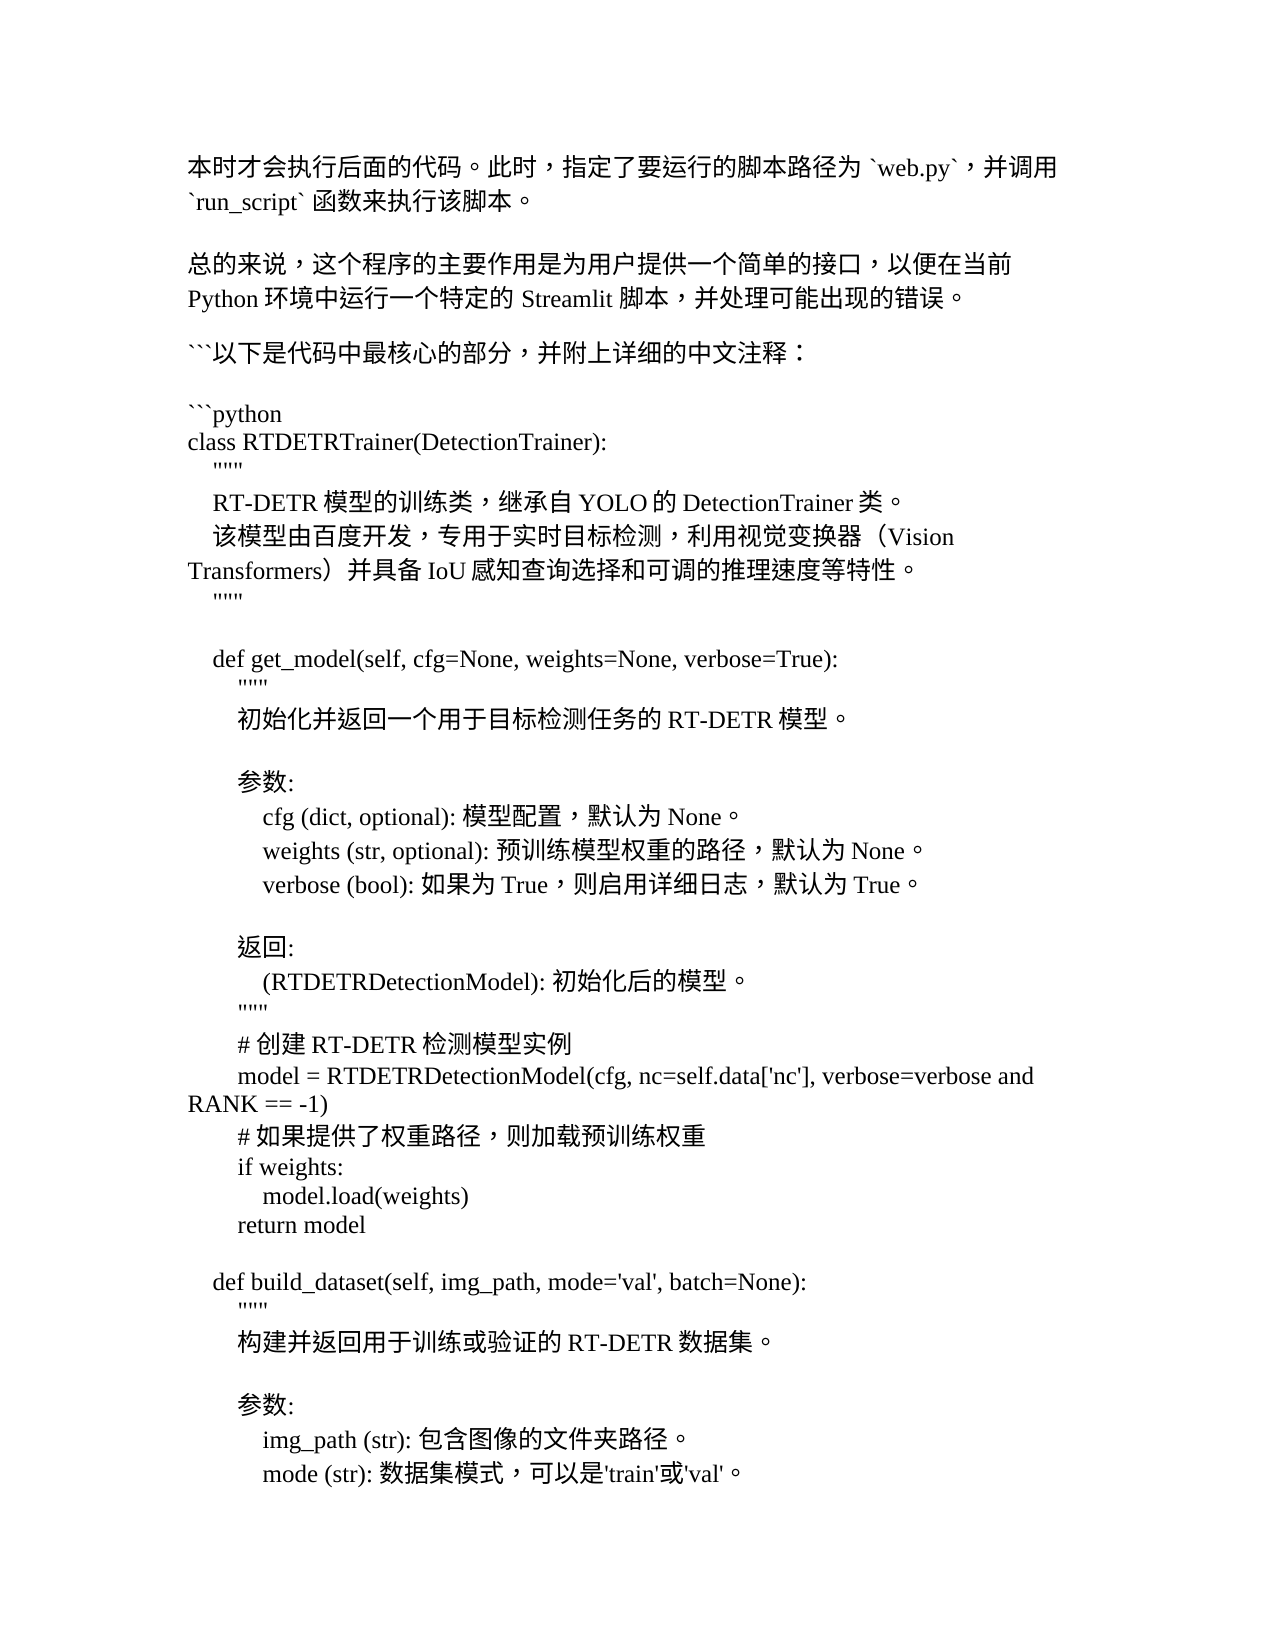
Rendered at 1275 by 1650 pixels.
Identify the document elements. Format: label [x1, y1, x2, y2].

text [187, 150, 1087, 315]
text [187, 336, 1087, 1490]
